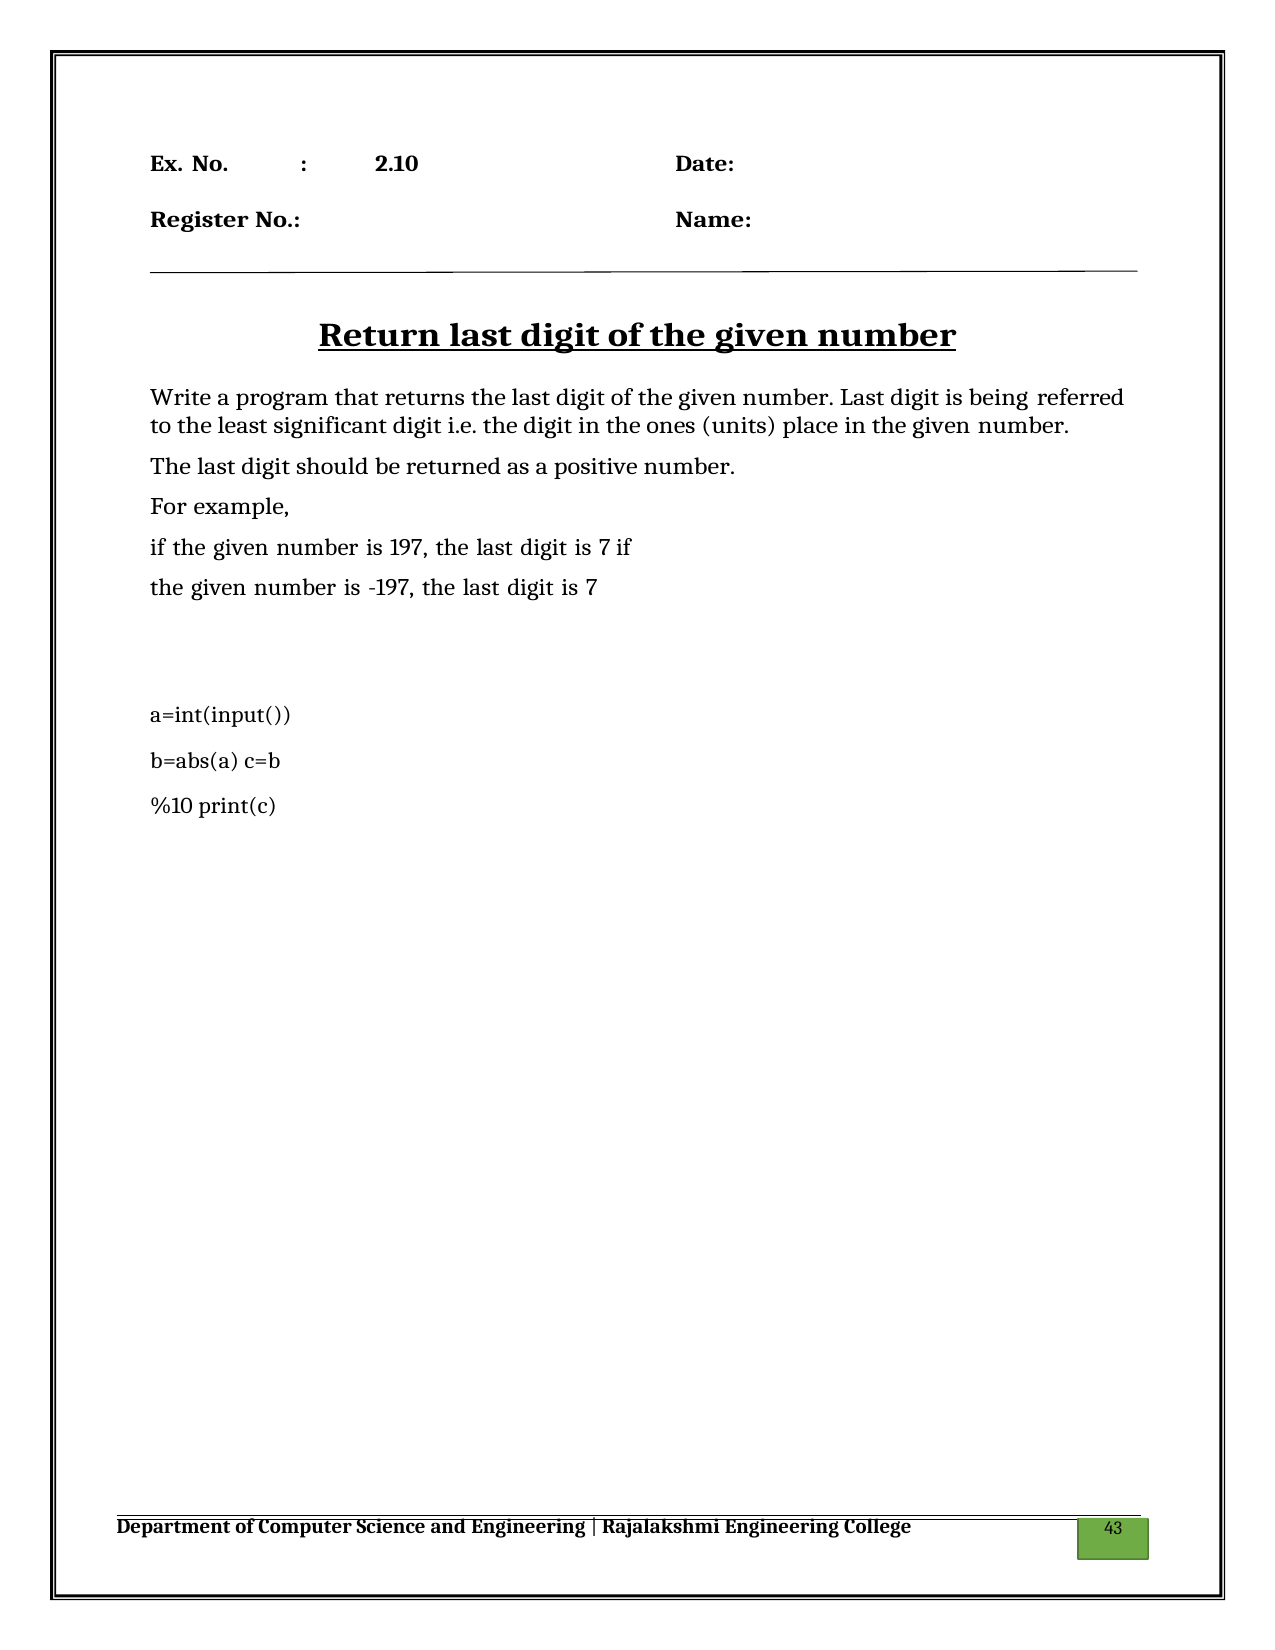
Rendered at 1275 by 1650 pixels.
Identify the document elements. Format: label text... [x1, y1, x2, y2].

text Register No.: Name: [150, 206, 1150, 233]
text if the given number is 197, the last digit is 7 if the given number is -197, the last digit is 7 [150, 533, 648, 601]
text Write a program that returns the last digit of the given number. Last digit is being referred to the least significant digit i.e. the digit in the ones (units) place in the given number. [150, 384, 1125, 440]
text Ex. No. : 2.10 Date: [150, 151, 1150, 177]
text a=int(input()) b=abs(a) c=b%10 print(c) [150, 702, 296, 819]
text The last digit should be returned as a positive number. For example, [150, 453, 758, 521]
subtitle Return last digit of the given number [171, 316, 1103, 355]
